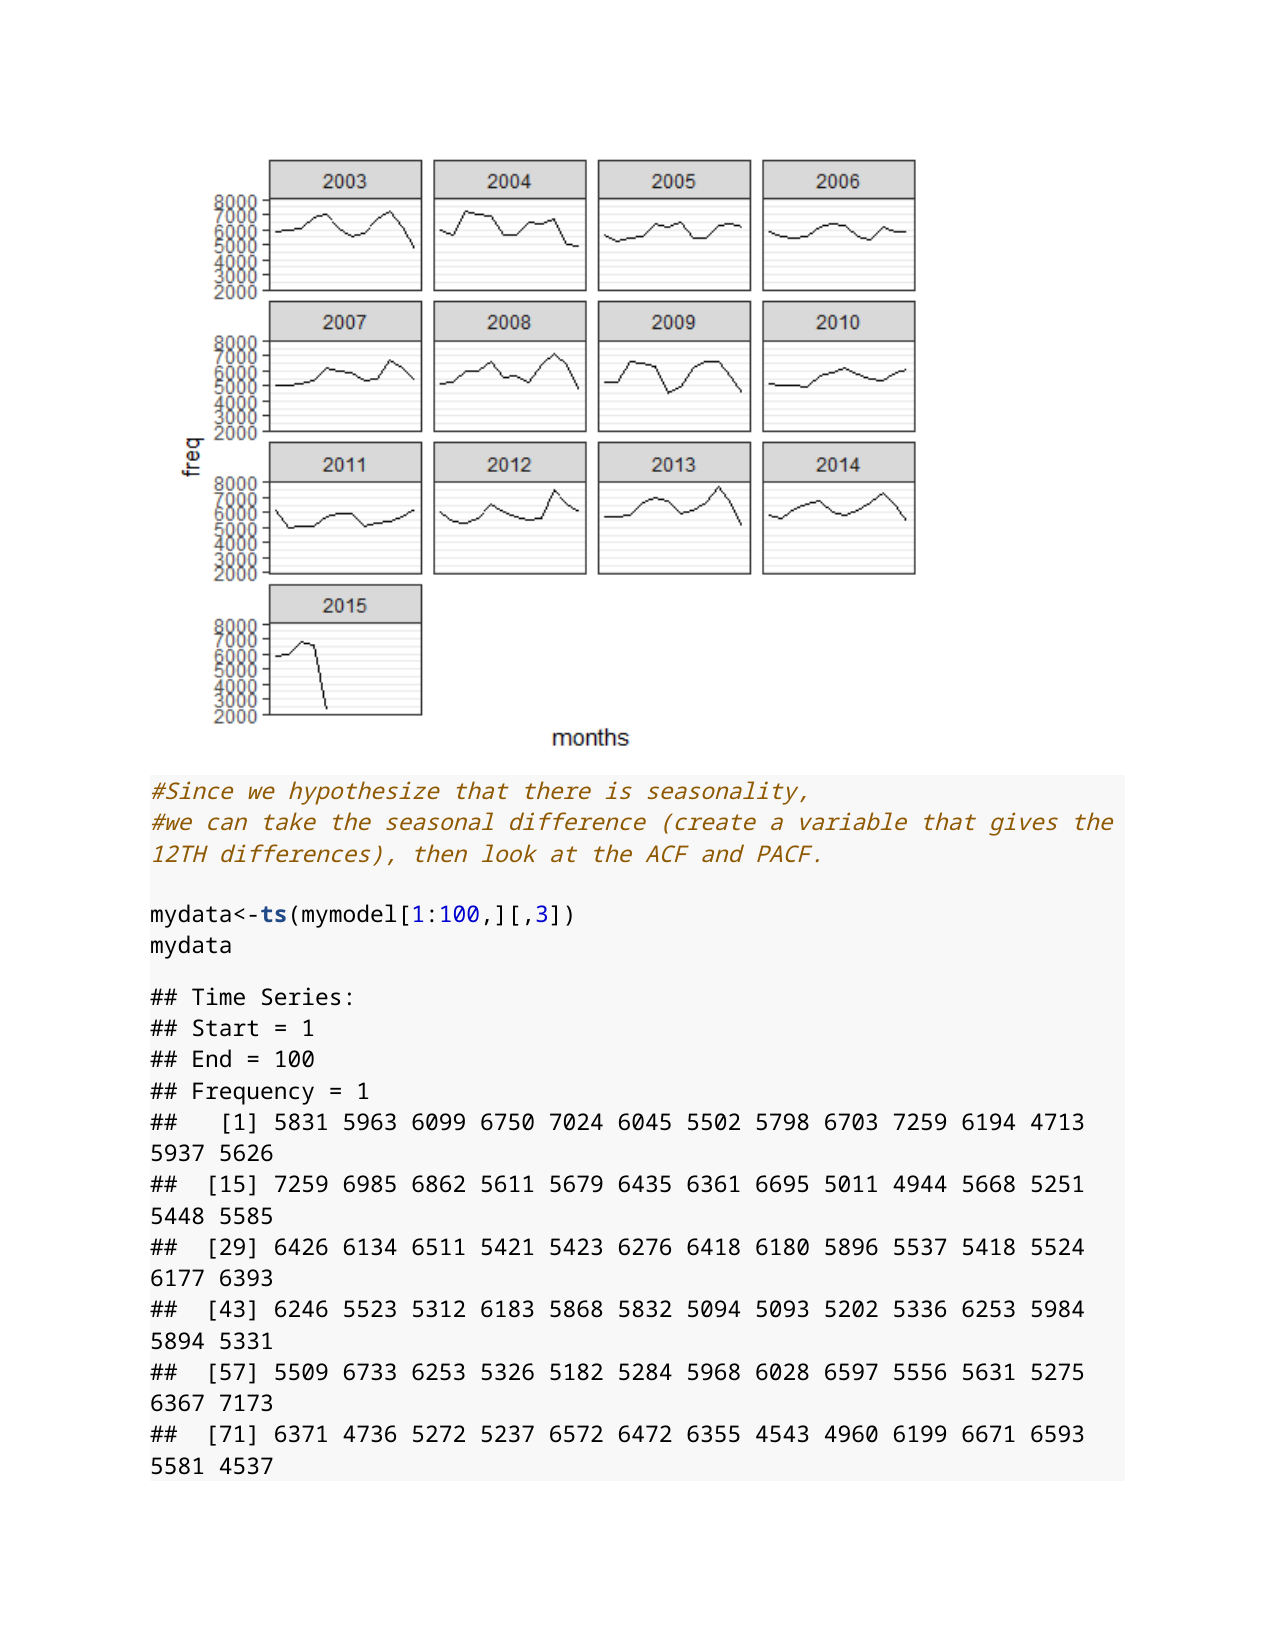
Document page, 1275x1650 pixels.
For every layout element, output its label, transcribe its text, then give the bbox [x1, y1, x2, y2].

text #Since we hypothesize that there is seasonality, #we can take the seasonal difference (create a variable that gives the 12TH differences), then look at the ACF and PACF. mydata<-ts(mymodel[1:100,][,3]) mydata [150, 775, 1125, 960]
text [150, 981, 1125, 1481]
picture [168, 150, 927, 757]
